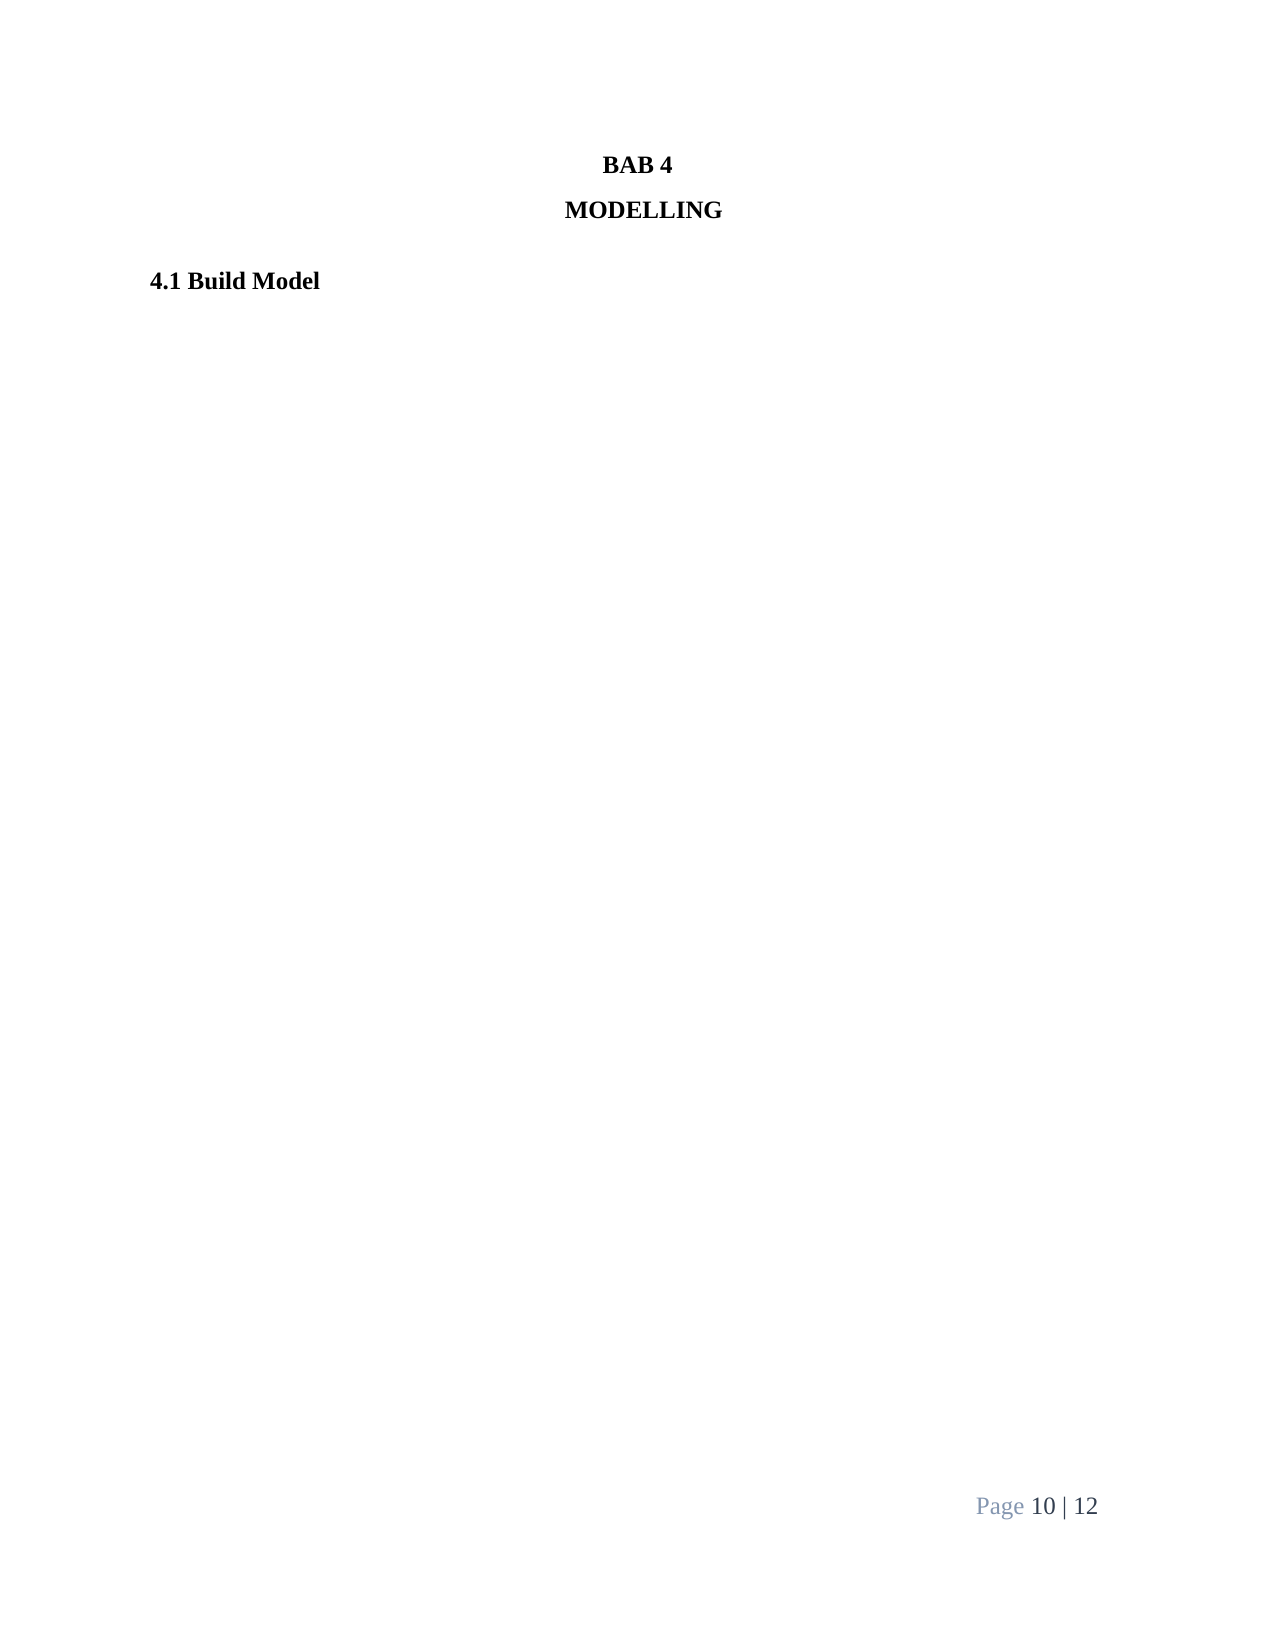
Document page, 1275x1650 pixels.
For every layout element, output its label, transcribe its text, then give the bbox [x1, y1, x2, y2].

subtitle MODELLING [150, 196, 1125, 224]
subtitle BAB 4 [150, 150, 1125, 179]
subtitle 4.1 Build Model [150, 266, 1125, 295]
